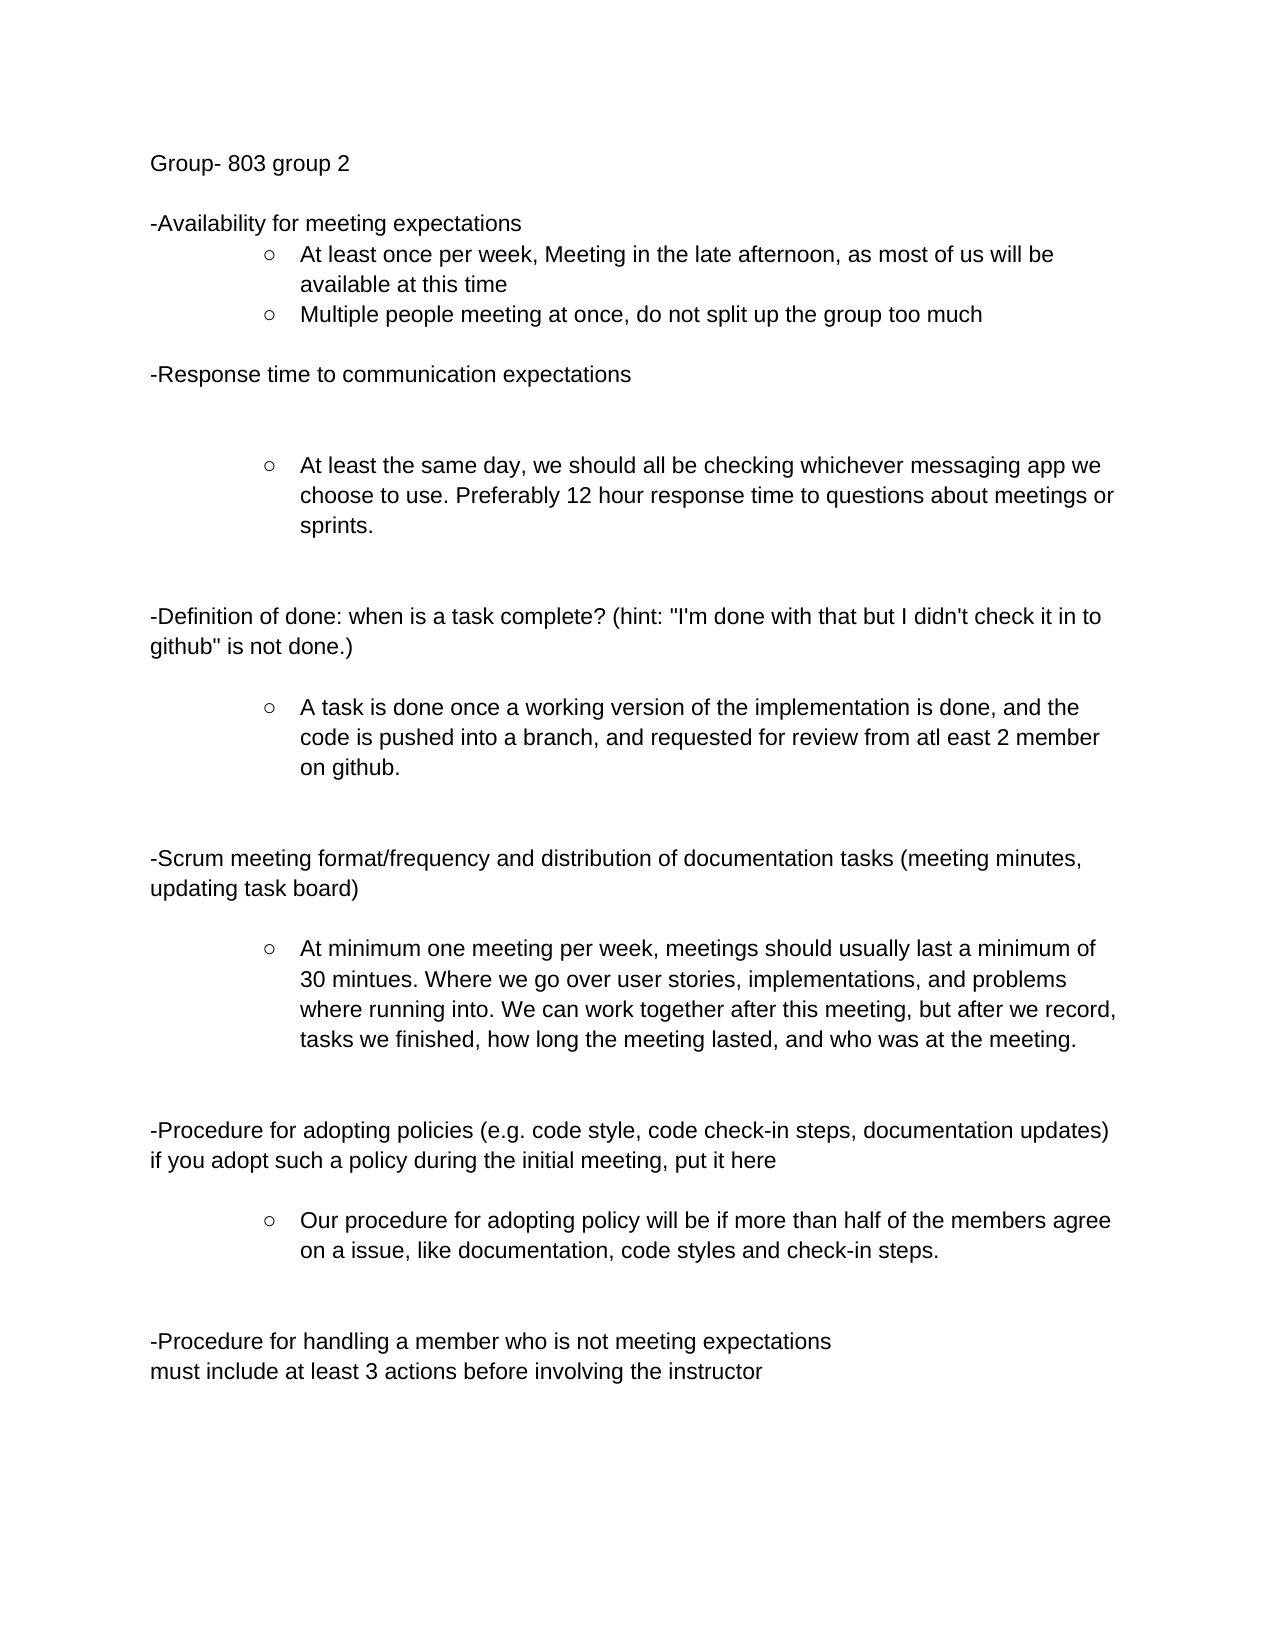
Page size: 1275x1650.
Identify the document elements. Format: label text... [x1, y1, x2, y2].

list Multiple people meeting at once, do not split up the group too much [262, 301, 1125, 327]
text Group- 803 group 2 [150, 150, 1125, 176]
list At minimum one meeting per week, meetings should usually last a minimum of 30 mintues. Where we go over user stories, implementations, and problems where running into. We can work together after this meeting, but after we record, tasks we finished, how long the meeting lasted, and who was at the meeting. [262, 935, 1125, 1052]
text must include at least 3 actions before involving the instructor [150, 1358, 1125, 1385]
list At least the same day, we should all be checking whichever messaging app we choose to use. Preferably 12 hour response time to questions about meetings or sprints. [262, 452, 1125, 539]
text -Procedure for handling a member who is not meeting expectations [150, 1328, 1125, 1354]
text -Scrum meeting format/frequency and distribution of documentation tasks (meeting minutes, updating task board) [150, 845, 1125, 901]
list Our procedure for adopting policy will be if more than half of the members agree on a issue, like documentation, code styles and check-in steps. [262, 1207, 1125, 1264]
text -Availability for meeting expectations [150, 210, 1125, 237]
text -Procedure for adopting policies (e.g. code style, code check-in steps, documentation updates) [150, 1117, 1125, 1143]
text if you adopt such a policy during the initial meeting, put it here [150, 1147, 1125, 1173]
text -Definition of done: when is a task complete? (hint: "I'm done with that but I didn't check it in to github" is not done.) [150, 603, 1125, 660]
text -Response time to communication expectations [150, 361, 1125, 388]
list A task is done once a working version of the implementation is done, and the code is pushed into a branch, and requested for review from atl east 2 member on github. [262, 694, 1125, 781]
list At least once per week, Meeting in the late afternoon, as most of us will be available at this time [262, 241, 1125, 297]
